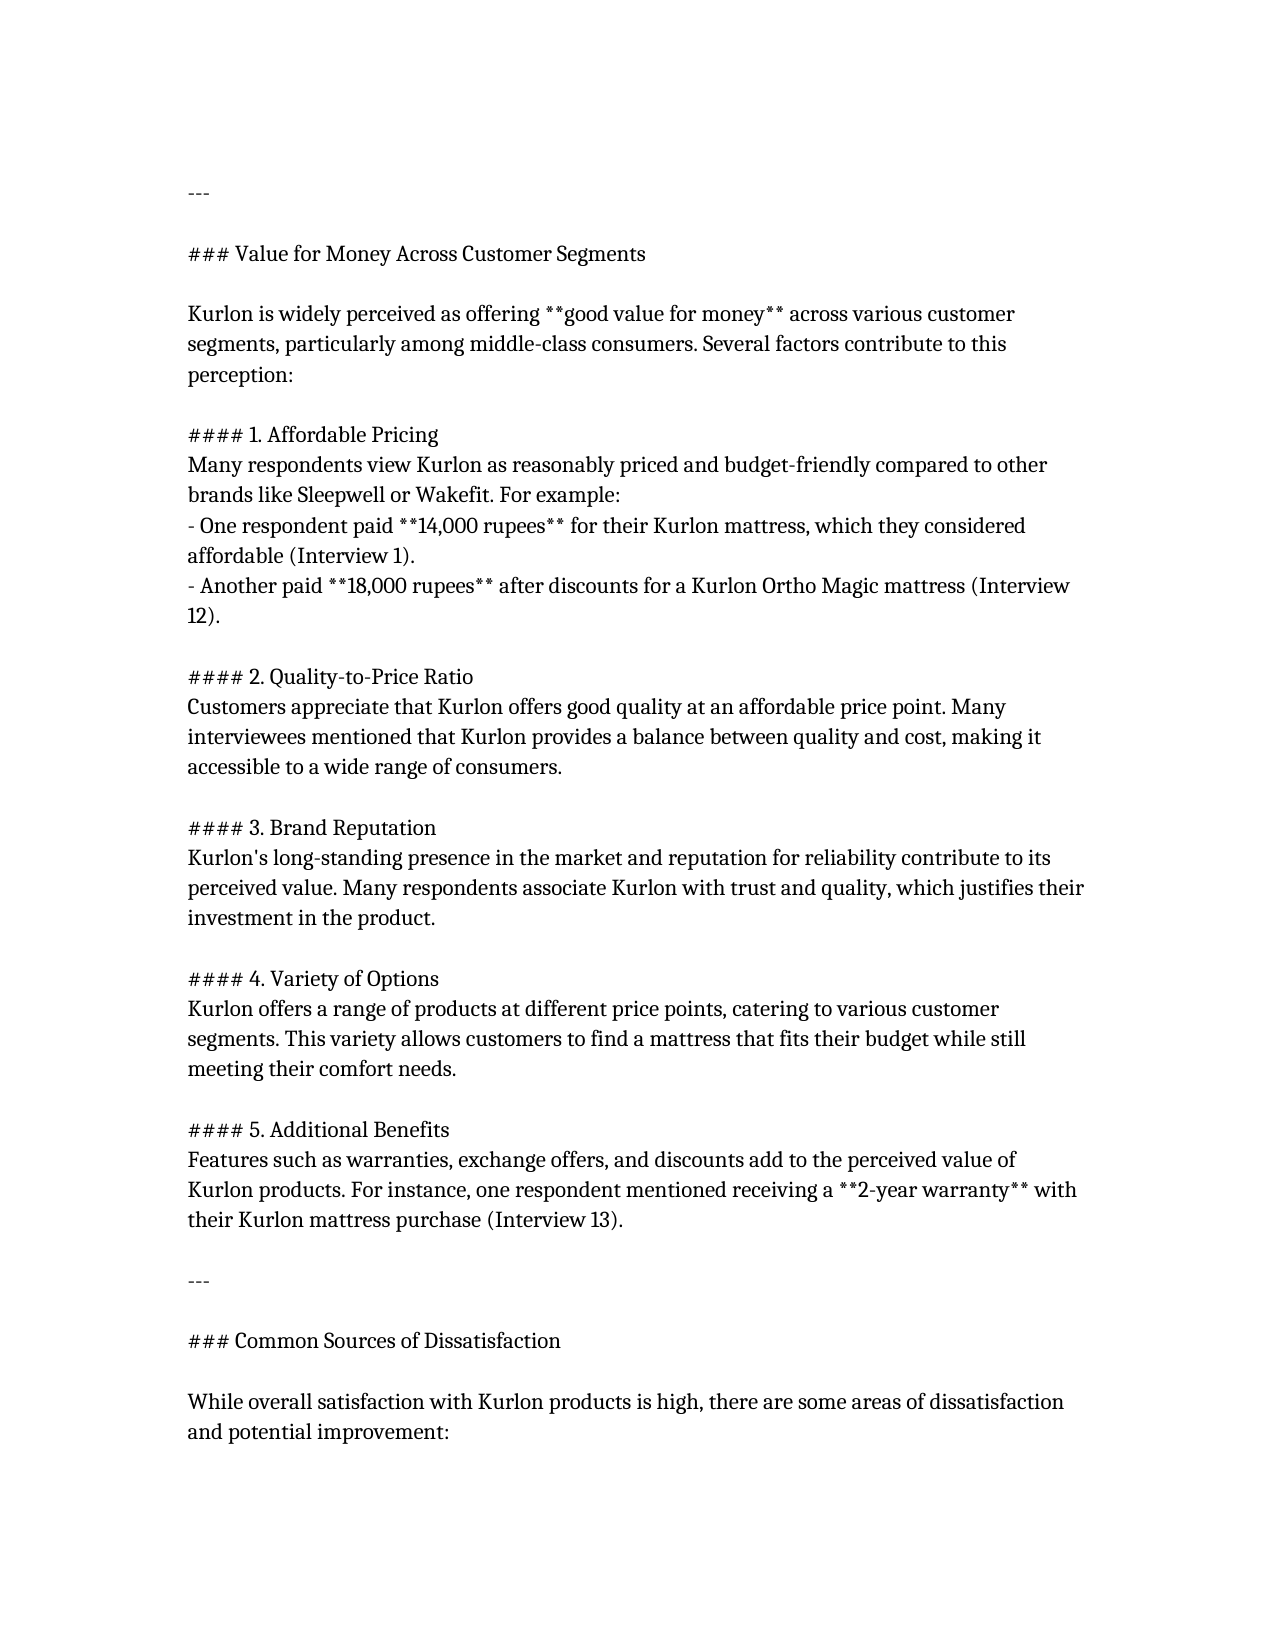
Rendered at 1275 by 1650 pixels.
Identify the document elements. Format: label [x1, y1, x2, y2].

text [187, 150, 1087, 1475]
